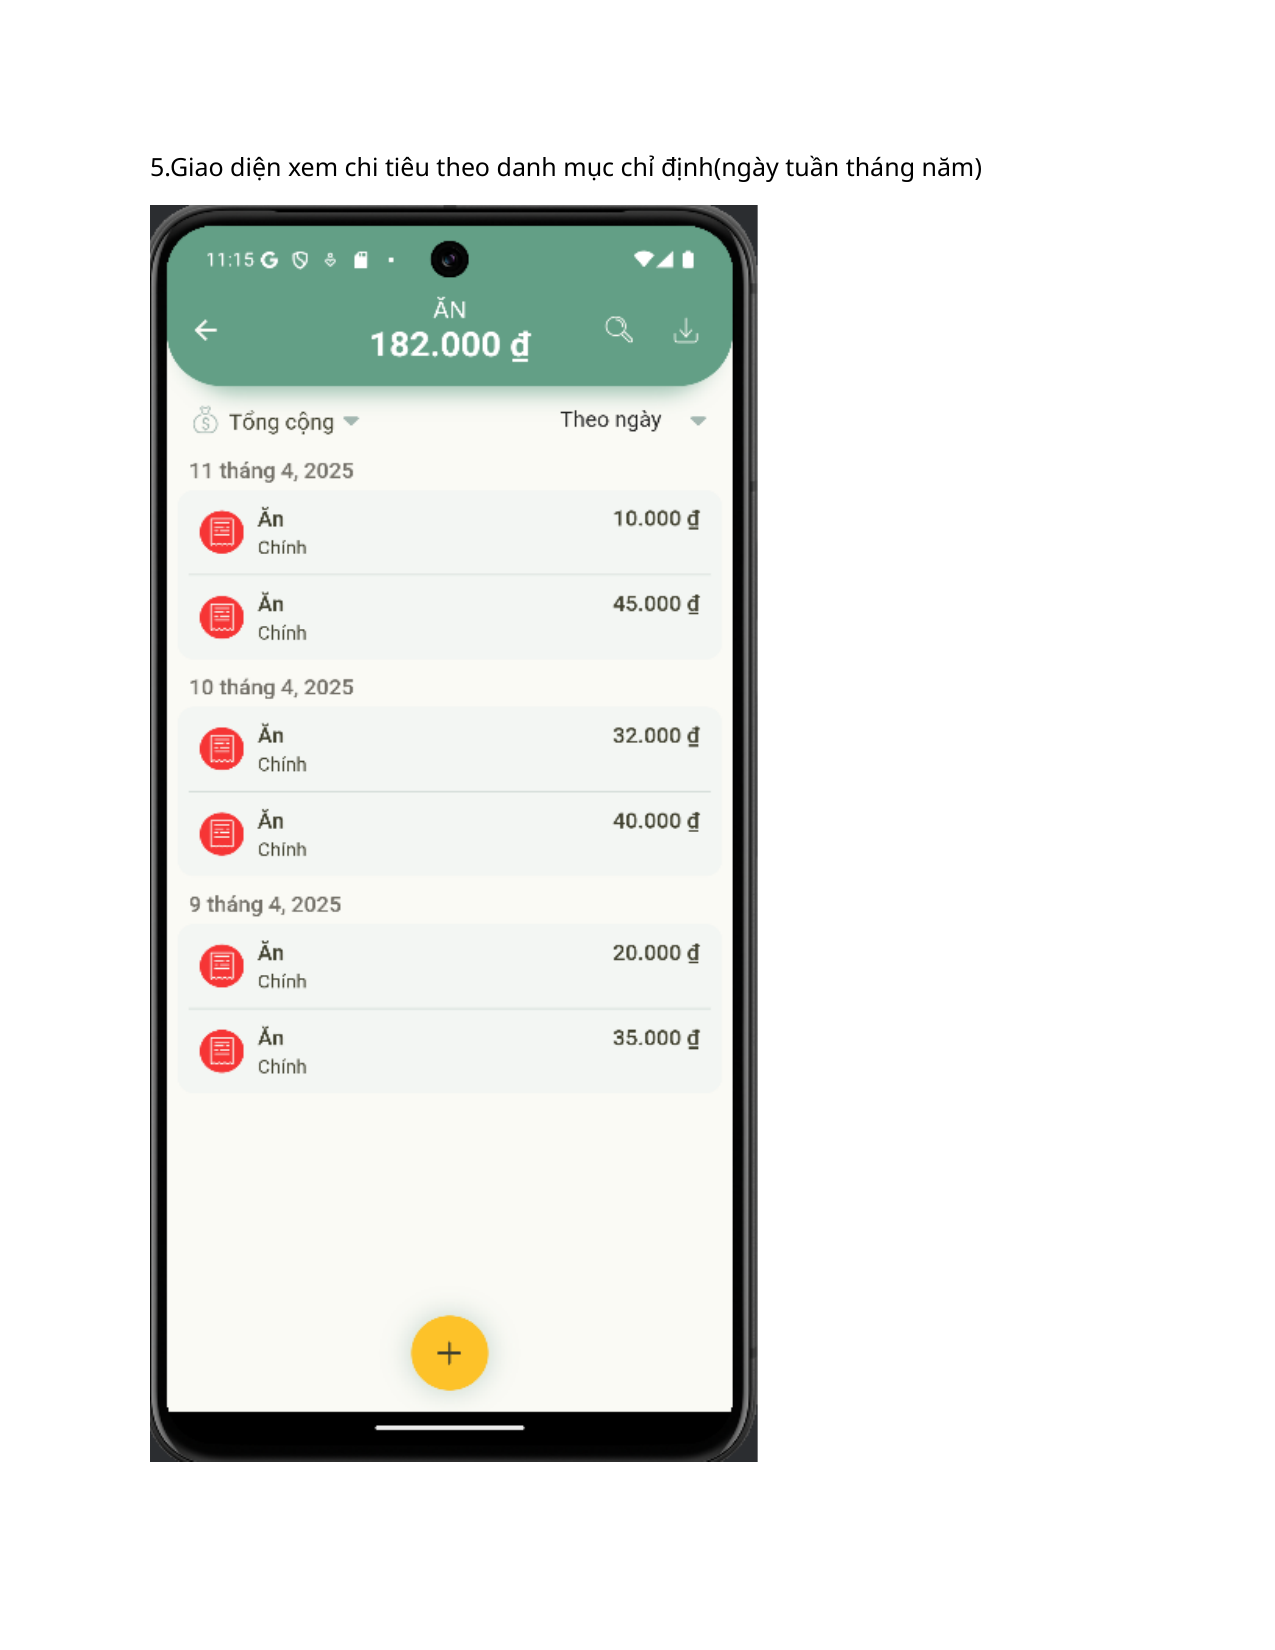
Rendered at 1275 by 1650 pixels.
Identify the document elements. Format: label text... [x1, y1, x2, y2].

picture [150, 205, 758, 1462]
text 5.Giao diện xem chi tiêu theo danh mục chỉ định(ngày tuần tháng năm) [150, 150, 1125, 184]
